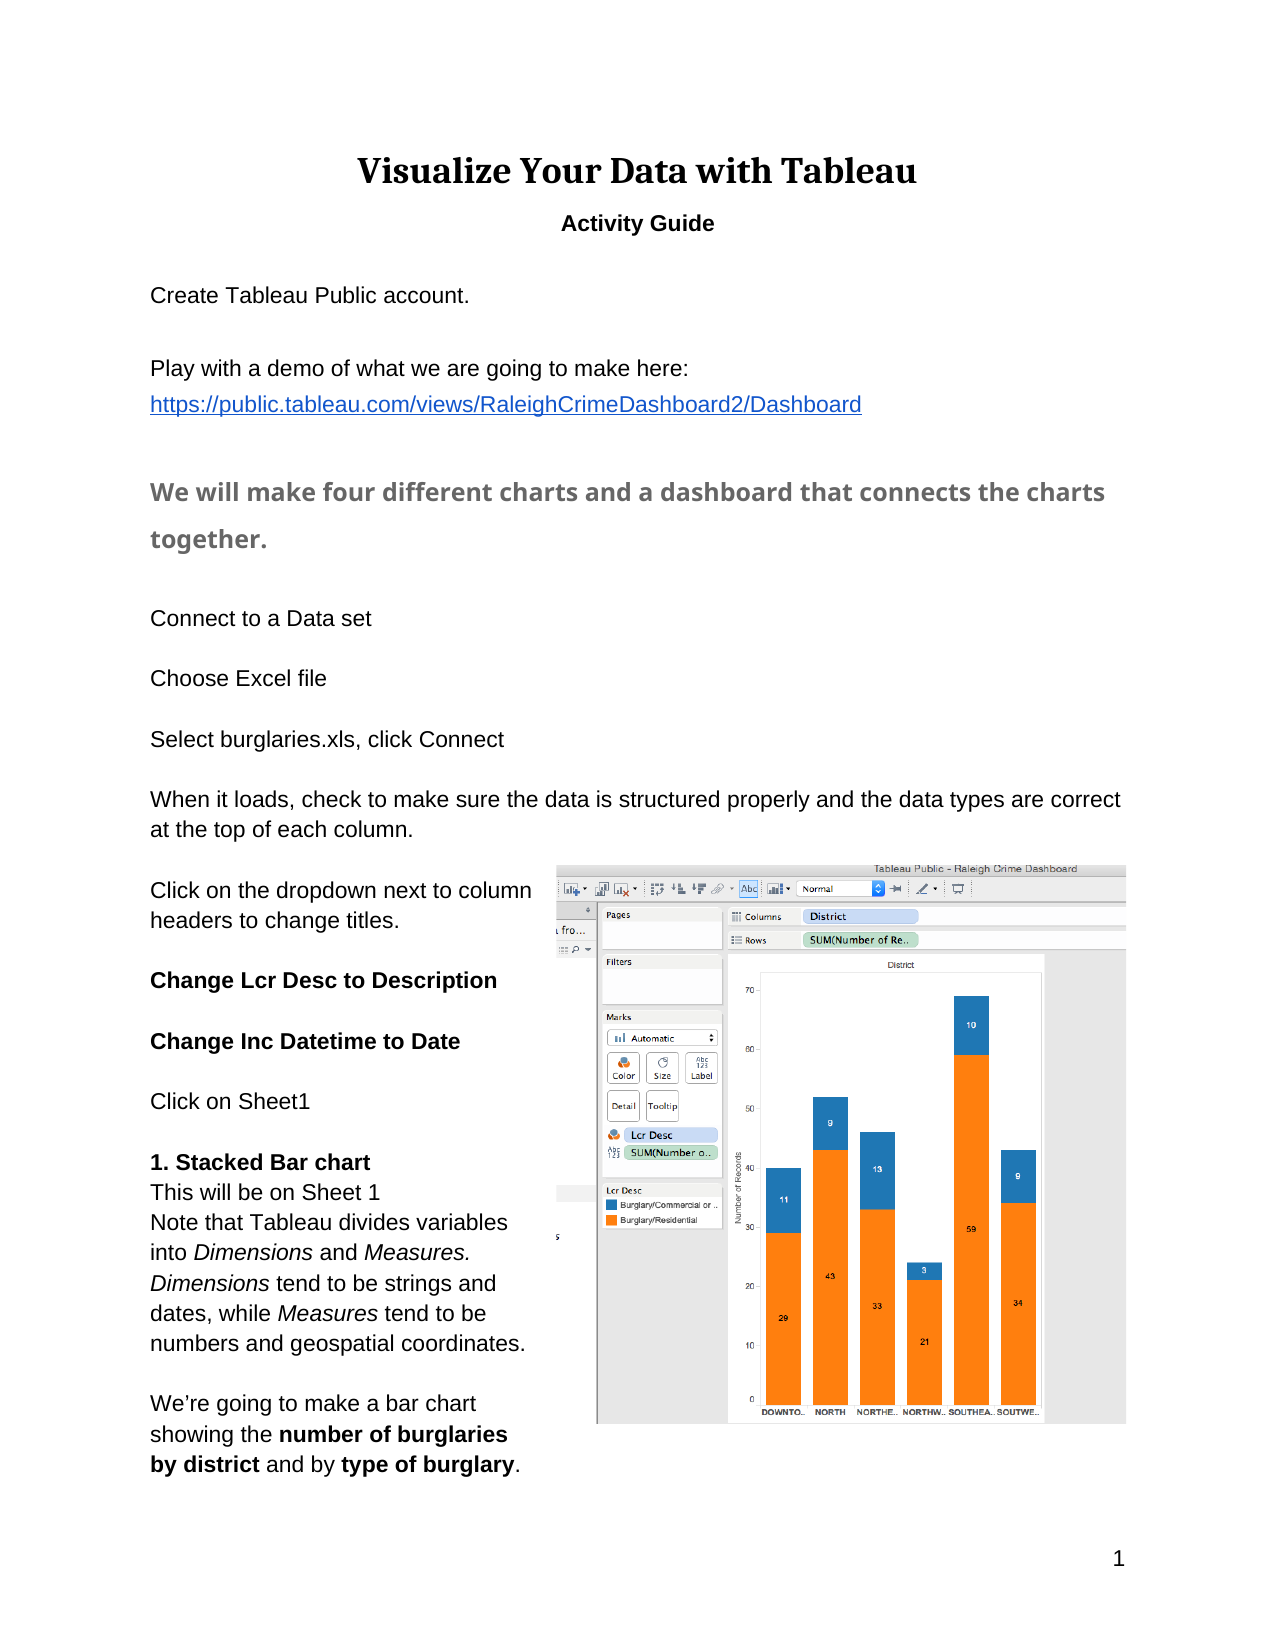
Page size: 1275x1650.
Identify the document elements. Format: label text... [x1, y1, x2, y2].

text 1. Stacked Bar chart [150, 1149, 556, 1175]
text Create Tableau Public account. [150, 282, 1125, 308]
text Change Inc Datetime to Date [150, 1028, 556, 1054]
picture [556, 865, 1127, 1424]
text Activity Guide [150, 209, 1125, 236]
text We will make four different charts and a dashboard that connects the charts together. [150, 428, 1125, 556]
text Connect to a Data set [150, 605, 1125, 631]
text This will be on Sheet 1 [150, 1179, 556, 1205]
text Visualize Your Data with Tableau [150, 150, 1125, 193]
text Choose Excel file [150, 665, 1125, 692]
text Note that Tableau divides variables into Dimensions and Measures. Dimensions tend to be strings and dates, while Measures tend to be numbers and geospatial coordinates. [150, 1209, 556, 1356]
text We’re going to make a bar chart showing the number of burglaries by district and by type of burglary. [150, 1390, 1125, 1477]
text Select burglaries.xls, click Connect [150, 726, 1125, 752]
text Change Lcr Desc to Description [150, 967, 556, 994]
text Click on the dropdown next to column headers to change titles. [150, 877, 556, 933]
text Play with a demo of what we are going to make here: https://public.tableau.com/views/RaleighCrimeDashboard2/Dashboard [150, 355, 1125, 418]
text When it loads, check to make sure the data is structured properly and the data types are correct at the top of each column. [150, 786, 1125, 843]
text Click on Sheet1 [150, 1088, 556, 1114]
